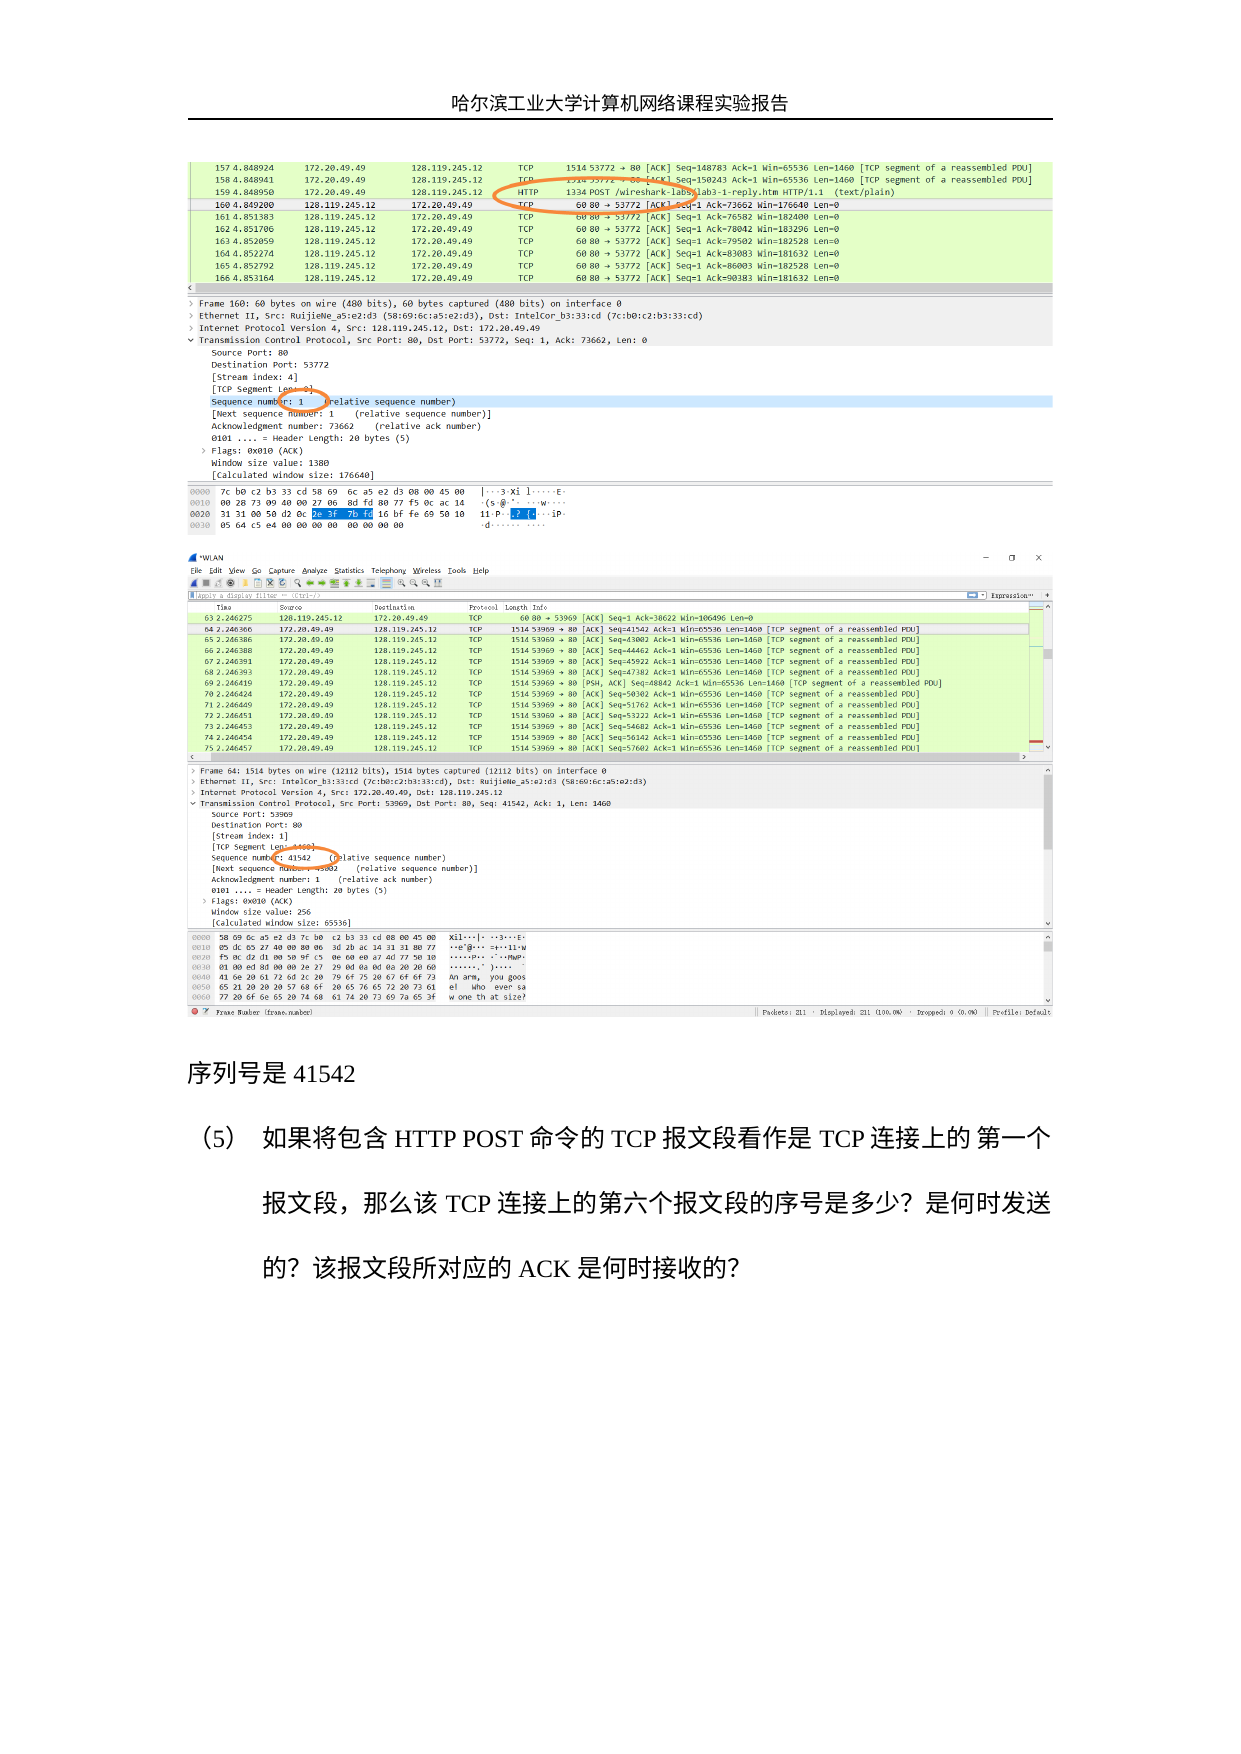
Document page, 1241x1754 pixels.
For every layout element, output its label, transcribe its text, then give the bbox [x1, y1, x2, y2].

list 如果将包含 HTTP POST 命令的 TCP 报文段看作是 TCP 连接上的 第一个报文段，那么该 TCP 连接上的第六个报文段的序号是多少？是何时发送的？该报文段所对应的 ACK 是何时接收的？ [187, 1104, 1053, 1299]
text 序列号是 41542 [187, 1039, 1053, 1104]
picture [187, 162, 1053, 535]
picture [187, 552, 1053, 1017]
